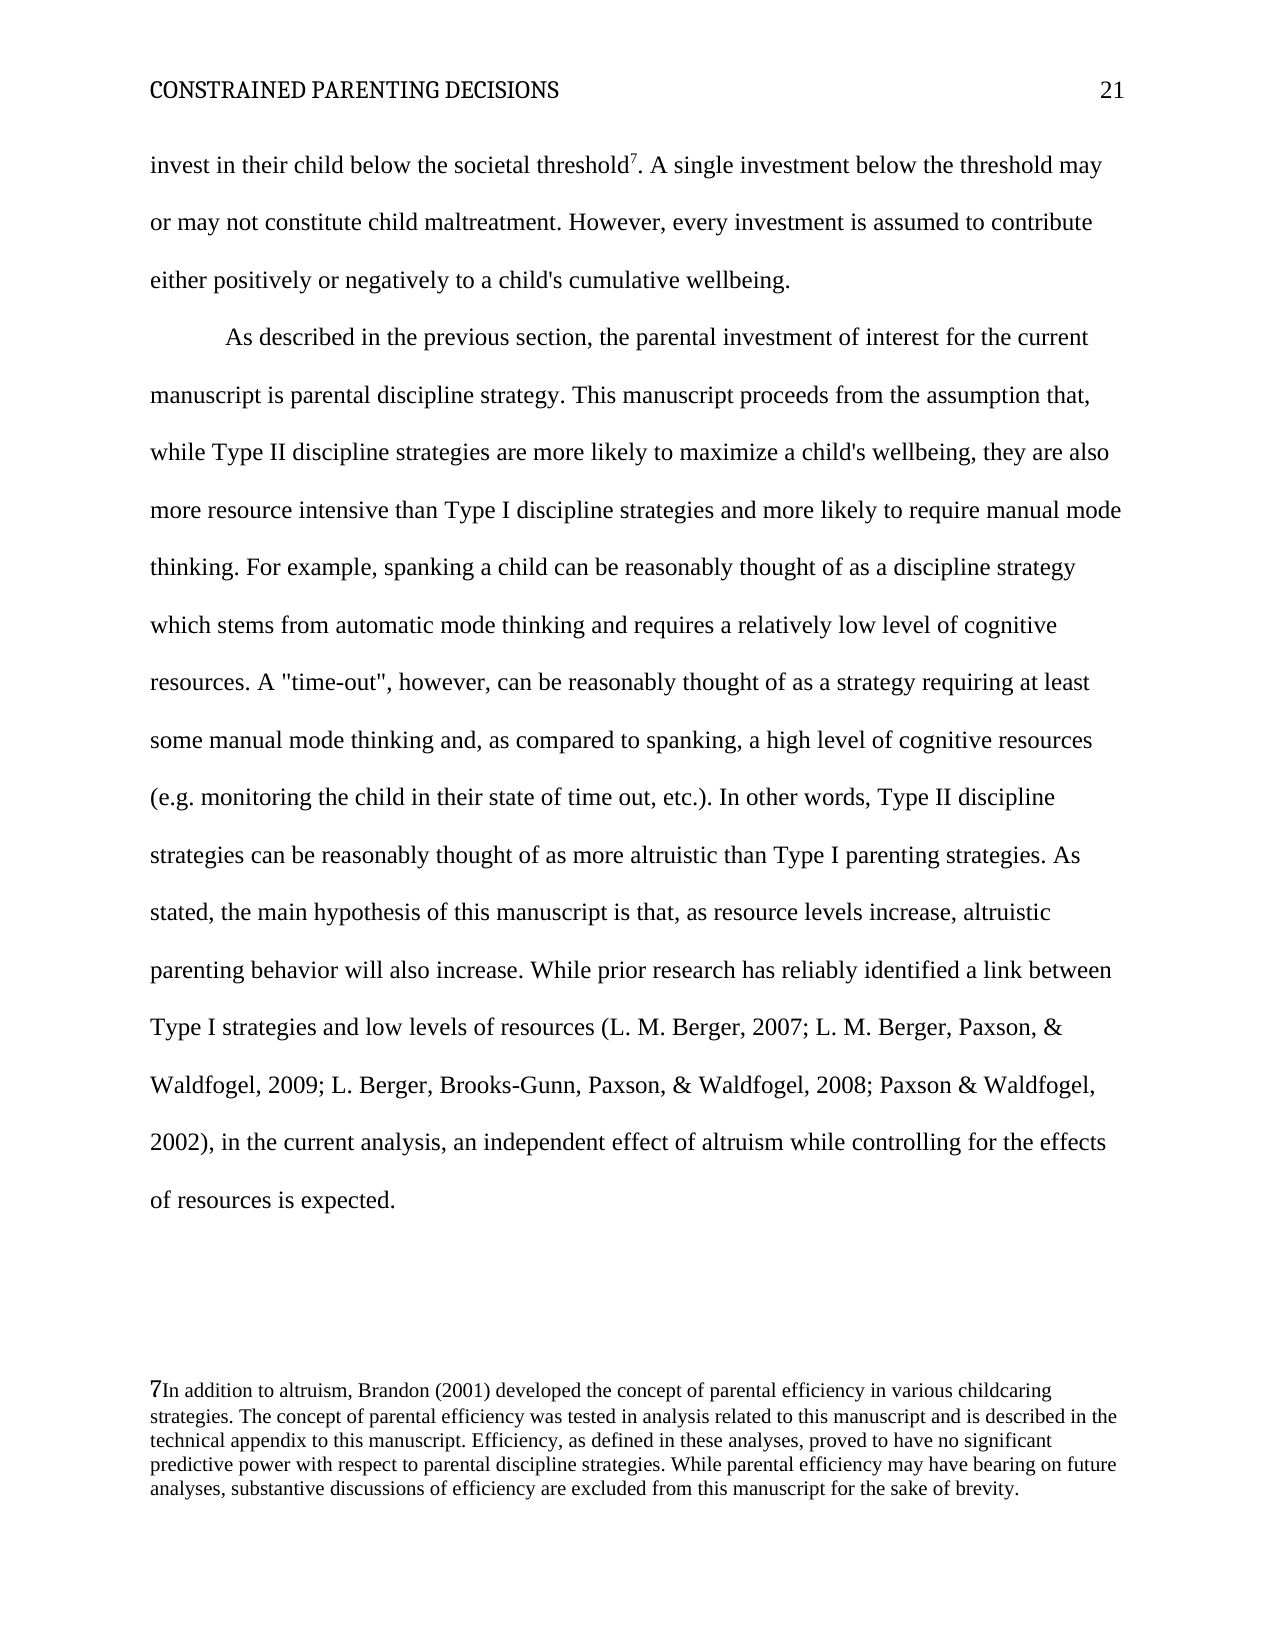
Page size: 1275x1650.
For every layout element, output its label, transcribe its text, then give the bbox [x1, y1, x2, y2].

text As described in the previous section, the parental investment of interest for the current manuscript is parental discipline strategy. This manuscript proceeds from the assumption that, while Type II discipline strategies are more likely to maximize a child's wellbeing, they are also more resource intensive than Type I discipline strategies and more likely to require manual mode thinking. For example, spanking a child can be reasonably thought of as a discipline strategy which stems from automatic mode thinking and requires a relatively low level of cognitive resources. A "time-out", however, can be reasonably thought of as a strategy requiring at least some manual mode thinking and, as compared to spanking, a high level of cognitive resources (e.g. monitoring the child in their state of time out, etc.). In other words, Type II discipline strategies can be reasonably thought of as more altruistic than Type I parenting strategies. As stated, the main hypothesis of this manuscript is that, as resource levels increase, altruistic parenting behavior will also increase. While prior research has reliably identified a link between Type I strategies and low levels of resources (L. M. Berger, 2007; L. M. Berger, Paxson, & Waldfogel, 2009; L. Berger, Brooks-Gunn, Paxson, & Waldfogel, 2008; Paxson & Waldfogel, 2002), in the current analysis, an independent effect of altruism while controlling for the effects of resources is expected. [150, 322, 1125, 1214]
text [150, 150, 1125, 294]
